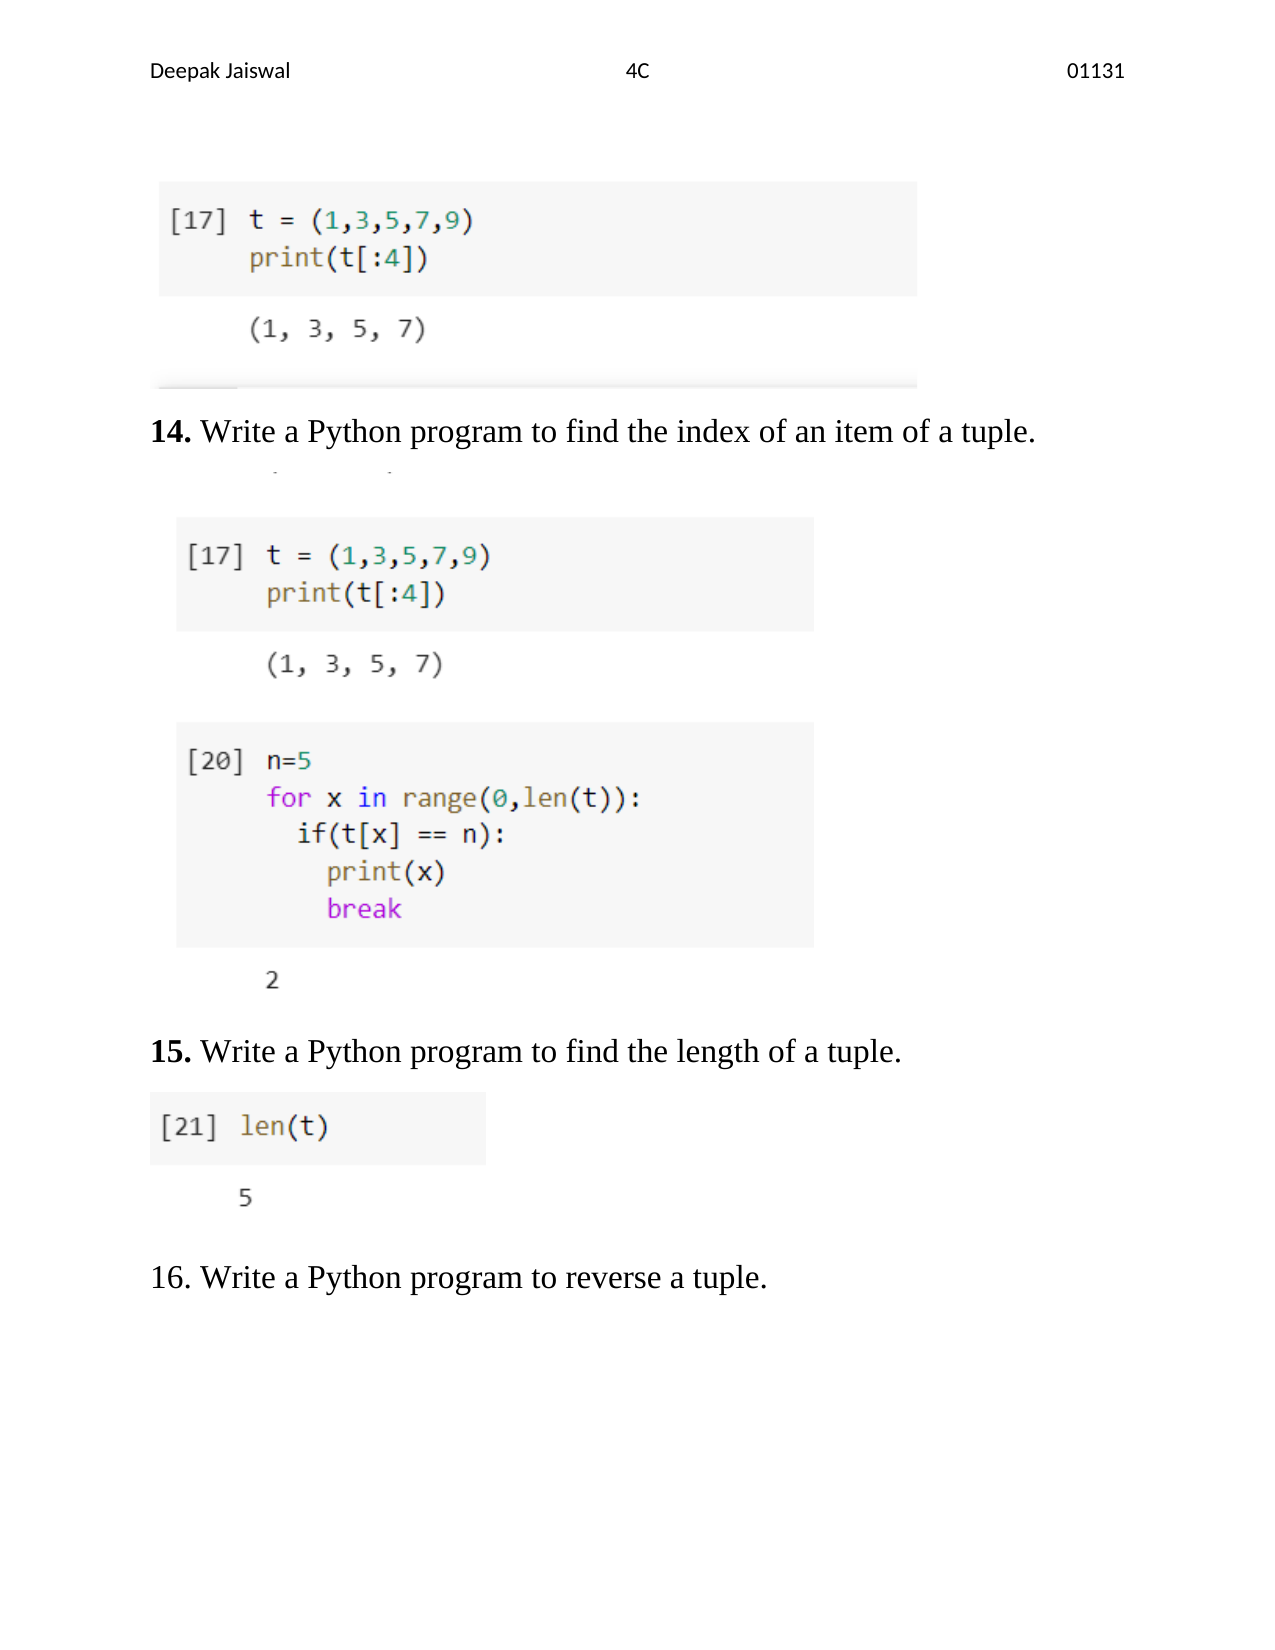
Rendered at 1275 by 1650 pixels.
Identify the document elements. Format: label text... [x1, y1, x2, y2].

text 16. Write a Python program to reverse a tuple. [150, 1257, 1125, 1295]
text 14. Write a Python program to find the index of an item of a tuple. [150, 412, 1125, 450]
picture [150, 1092, 486, 1235]
picture [150, 472, 814, 1009]
text 15. Write a Python program to find the length of a tuple. [150, 1031, 1125, 1069]
picture [150, 150, 918, 389]
